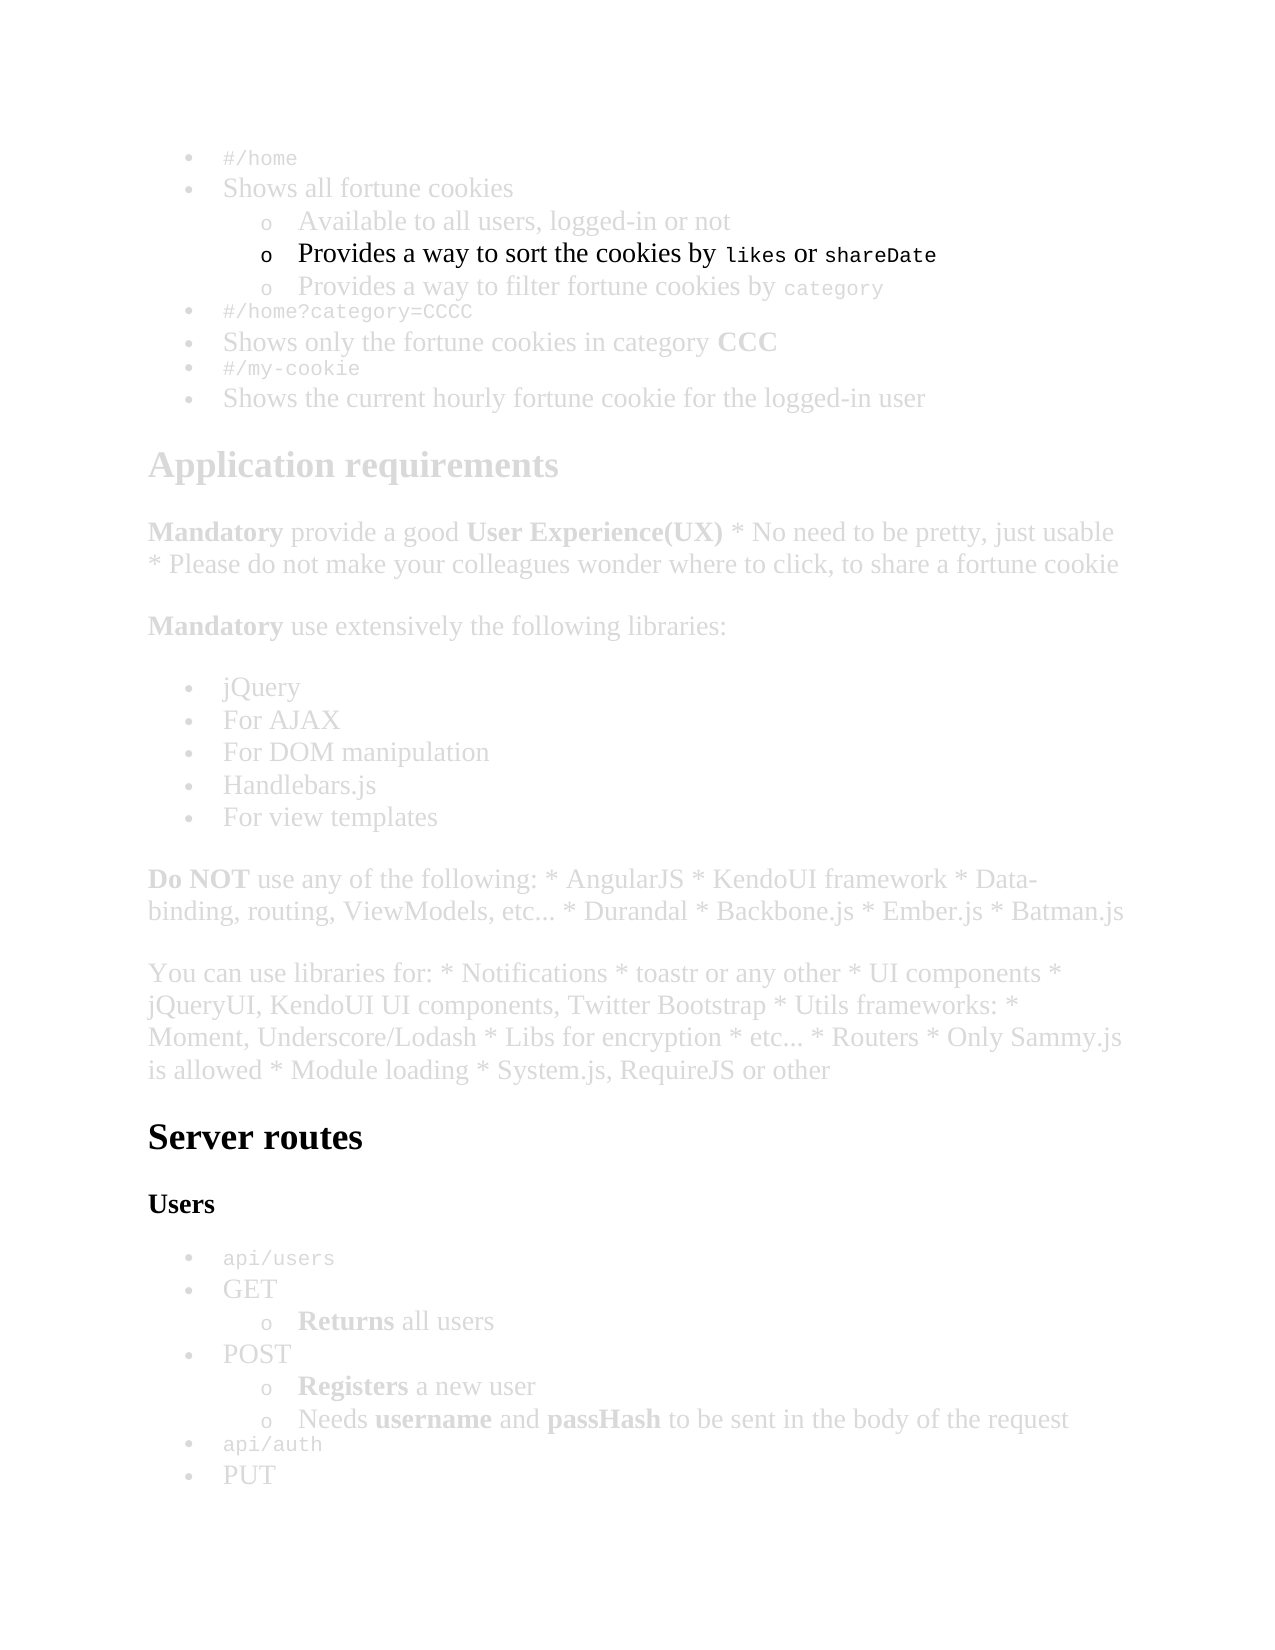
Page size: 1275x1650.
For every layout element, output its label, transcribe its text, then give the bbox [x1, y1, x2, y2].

list Provides a way to filter fortune cookies by category [260, 269, 1127, 301]
list #/my-cookie [185, 357, 1127, 381]
text Application requirements [148, 443, 1127, 486]
list For DOM manipulation [185, 735, 1127, 768]
text Mandatory provide a good User Experience(UX) * No need to be pretty, just usable * Please do not make your colleagues wonder where to click, to share a fortune cookie [148, 515, 1127, 580]
text Do NOT use any of the following: * AngularJS * KendoUI framework * Data-binding, routing, ViewModels, etc... * Durandal * Backbone.js * Ember.js * Batman.js [148, 862, 1127, 926]
text You can use libraries for: * Notifications * toastr or any other * UI components * jQueryUI, KendoUI UI components, Twitter Bootstrap * Utils frameworks: * Moment, Underscore/Lodash * Libs for encryption * etc... * Routers * Only Sammy.js is allowed * Module loading * System.js, RequireJS or other [148, 956, 1127, 1085]
list Registers a new user [260, 1369, 1127, 1402]
list Shows all fortune cookies [185, 171, 1127, 204]
list POST [185, 1337, 1127, 1369]
list #/home?category=CCCC [185, 301, 1127, 325]
list For view templates [185, 800, 1127, 832]
list jQuery [185, 671, 1127, 703]
list api/auth [185, 1434, 1127, 1458]
text Mandatory use extensively the following libraries: [148, 609, 1127, 641]
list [260, 1402, 1127, 1434]
list api/users [185, 1248, 1127, 1272]
list Shows the current hourly fortune cookie for the logged-in user [185, 381, 1127, 413]
list Handlebars.js [185, 768, 1127, 800]
list GET [185, 1272, 1127, 1304]
list Shows only the fortune cookies in category CCC [185, 325, 1127, 357]
text Server routes [148, 1114, 1127, 1157]
list For AJAX [185, 703, 1127, 735]
text Users [148, 1187, 1127, 1219]
list Available to all users, logged-in or not [260, 204, 1127, 236]
list #/home [185, 148, 1127, 171]
list Provides a way to sort the cookies by likes or shareDate [260, 236, 1127, 269]
list PUT [185, 1458, 1127, 1491]
list Returns all users [260, 1304, 1127, 1337]
